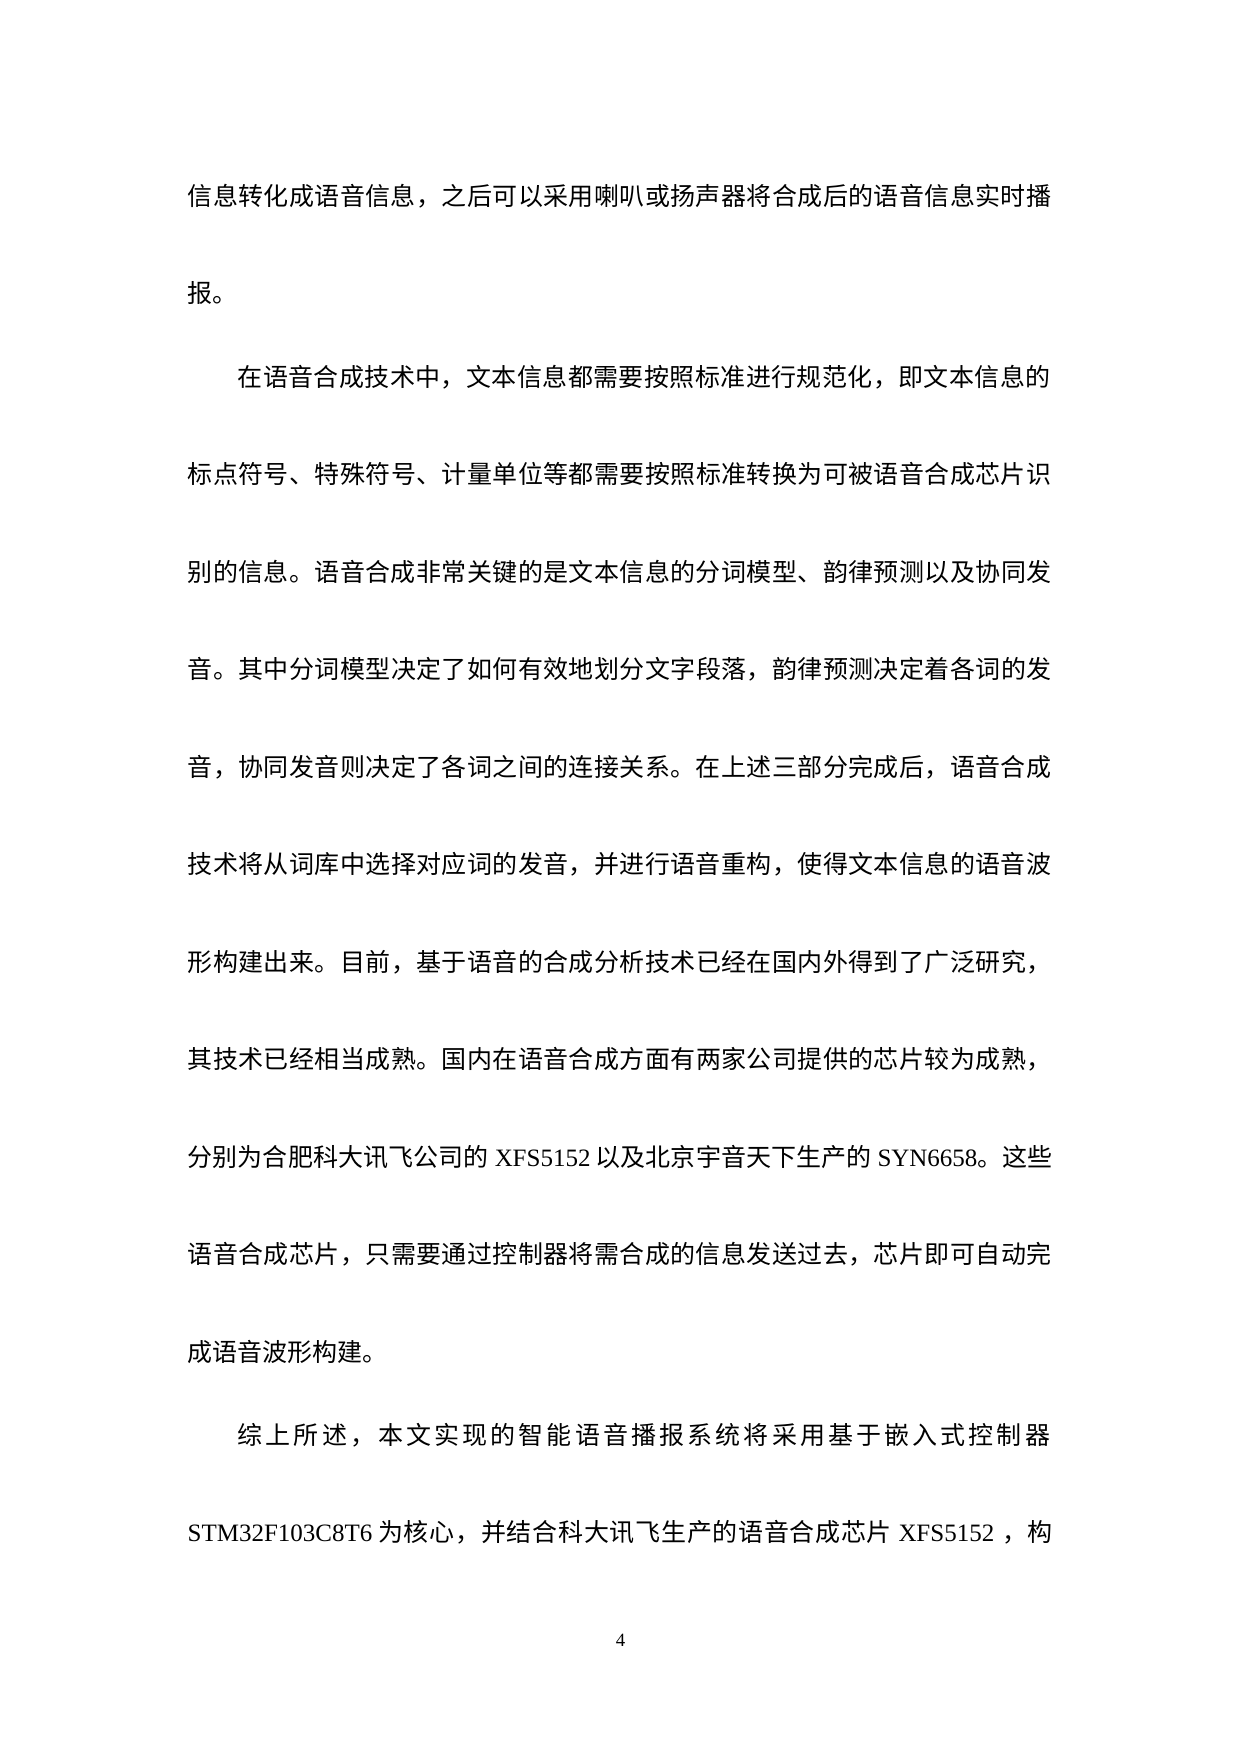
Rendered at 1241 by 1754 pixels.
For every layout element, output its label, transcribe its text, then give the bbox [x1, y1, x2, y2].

text 在语音合成技术中，文本信息都需要按照标准进行规范化，即文本信息的标点符号、特殊符号、计量单位等都需要按照标准转换为可被语音合成芯片识别的信息。语音合成非常关键的是文本信息的分词模型、韵律预测以及协同发音。其中分词模型决定了如何有效地划分文字段落，韵律预测决定着各词的发音，协同发音则决定了各词之间的连接关系。在上述三部分完成后，语音合成技术将从词库中选择对应词的发音，并进行语音重构，使得文本信息的语音波形构建出来。目前，基于语音的合成分析技术已经在国内外得到了广泛研究，其技术已经相当成熟。国内在语音合成方面有两家公司提供的芯片较为成熟，分别为合肥科大讯飞公司的XFS5152以及北京宇音天下生产的SYN6658。这些语音合成芯片，只需要通过控制器将需合成的信息发送过去，芯片即可自动完成语音波形构建。 [187, 343, 1053, 1383]
text 语音播放中最为关键的就是语音合成技术，语音合成技术可以将任意文字信息转化成语音信息，之后可以采用喇叭或扬声器将合成后的语音信息实时播报。 [187, 162, 1053, 324]
